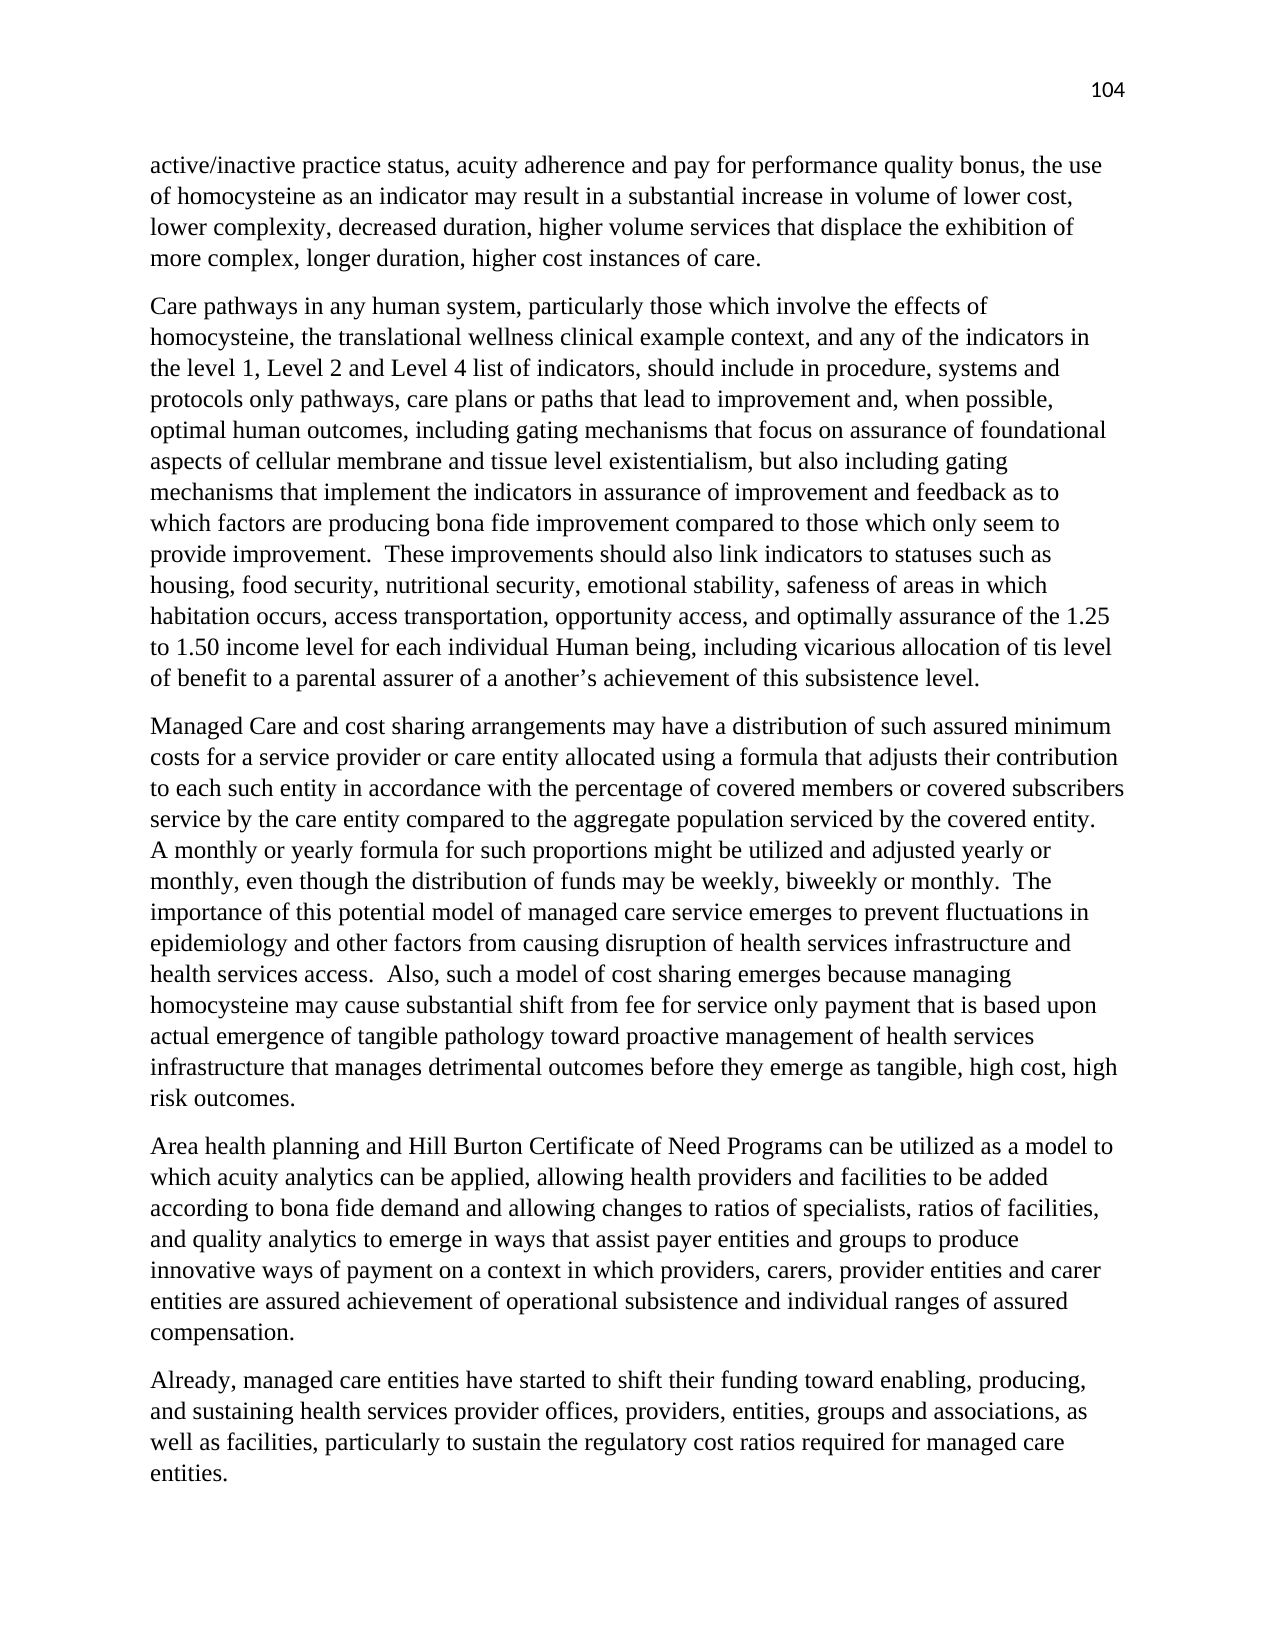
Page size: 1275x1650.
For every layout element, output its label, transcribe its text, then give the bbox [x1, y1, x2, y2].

text Managed Care and cost sharing arrangements may have a distribution of such assured minimum costs for a service provider or care entity allocated using a formula that adjusts their contribution to each such entity in accordance with the percentage of covered members or covered subscribers service by the care entity compared to the aggregate population serviced by the covered entity. A monthly or yearly formula for such proportions might be utilized and adjusted yearly or monthly, even though the distribution of funds may be weekly, biweekly or monthly. The importance of this potential model of managed care service emerges to prevent fluctuations in epidemiology and other factors from causing disruption of health services infrastructure and health services access. Also, such a model of cost sharing emerges because managing homocysteine may cause substantial shift from fee for service only payment that is based upon actual emergence of tangible pathology toward proactive management of health services infrastructure that manages detrimental outcomes before they emerge as tangible, high cost, high risk outcomes. [150, 711, 1125, 1112]
text Care pathways in any human system, particularly those which involve the effects of homocysteine, the translational wellness clinical example context, and any of the indicators in the level 1, Level 2 and Level 4 list of indicators, should include in procedure, systems and protocols only pathways, care plans or paths that lead to improvement and, when possible, optimal human outcomes, including gating mechanisms that focus on assurance of foundational aspects of cellular membrane and tissue level existentialism, but also including gating mechanisms that implement the indicators in assurance of improvement and feedback as to which factors are producing bona fide improvement compared to those which only seem to provide improvement. These improvements should also link indicators to statuses such as housing, food security, nutritional security, emotional stability, safeness of areas in which habitation occurs, access transportation, opportunity access, and optimally assurance of the 1.25 to 1.50 income level for each individual Human being, including vicarious allocation of tis level of benefit to a parental assurer of a another’s achievement of this subsistence level. [150, 291, 1125, 692]
text Already, managed care entities have started to shift their funding toward enabling, producing, and sustaining health services provider offices, providers, entities, groups and associations, as well as facilities, particularly to sustain the regulatory cost ratios required for managed care entities. [150, 1365, 1125, 1487]
text Area health planning and Hill Burton Certificate of Need Programs can be utilized as a model to which acuity analytics can be applied, allowing health providers and facilities to be added according to bona fide demand and allowing changes to ratios of specialists, ratios of facilities, and quality analytics to emerge in ways that assist payer entities and groups to produce innovative ways of payment on a context in which providers, carers, provider entities and carer entities are assured achievement of operational subsistence and individual ranges of assured compensation. [150, 1131, 1125, 1346]
